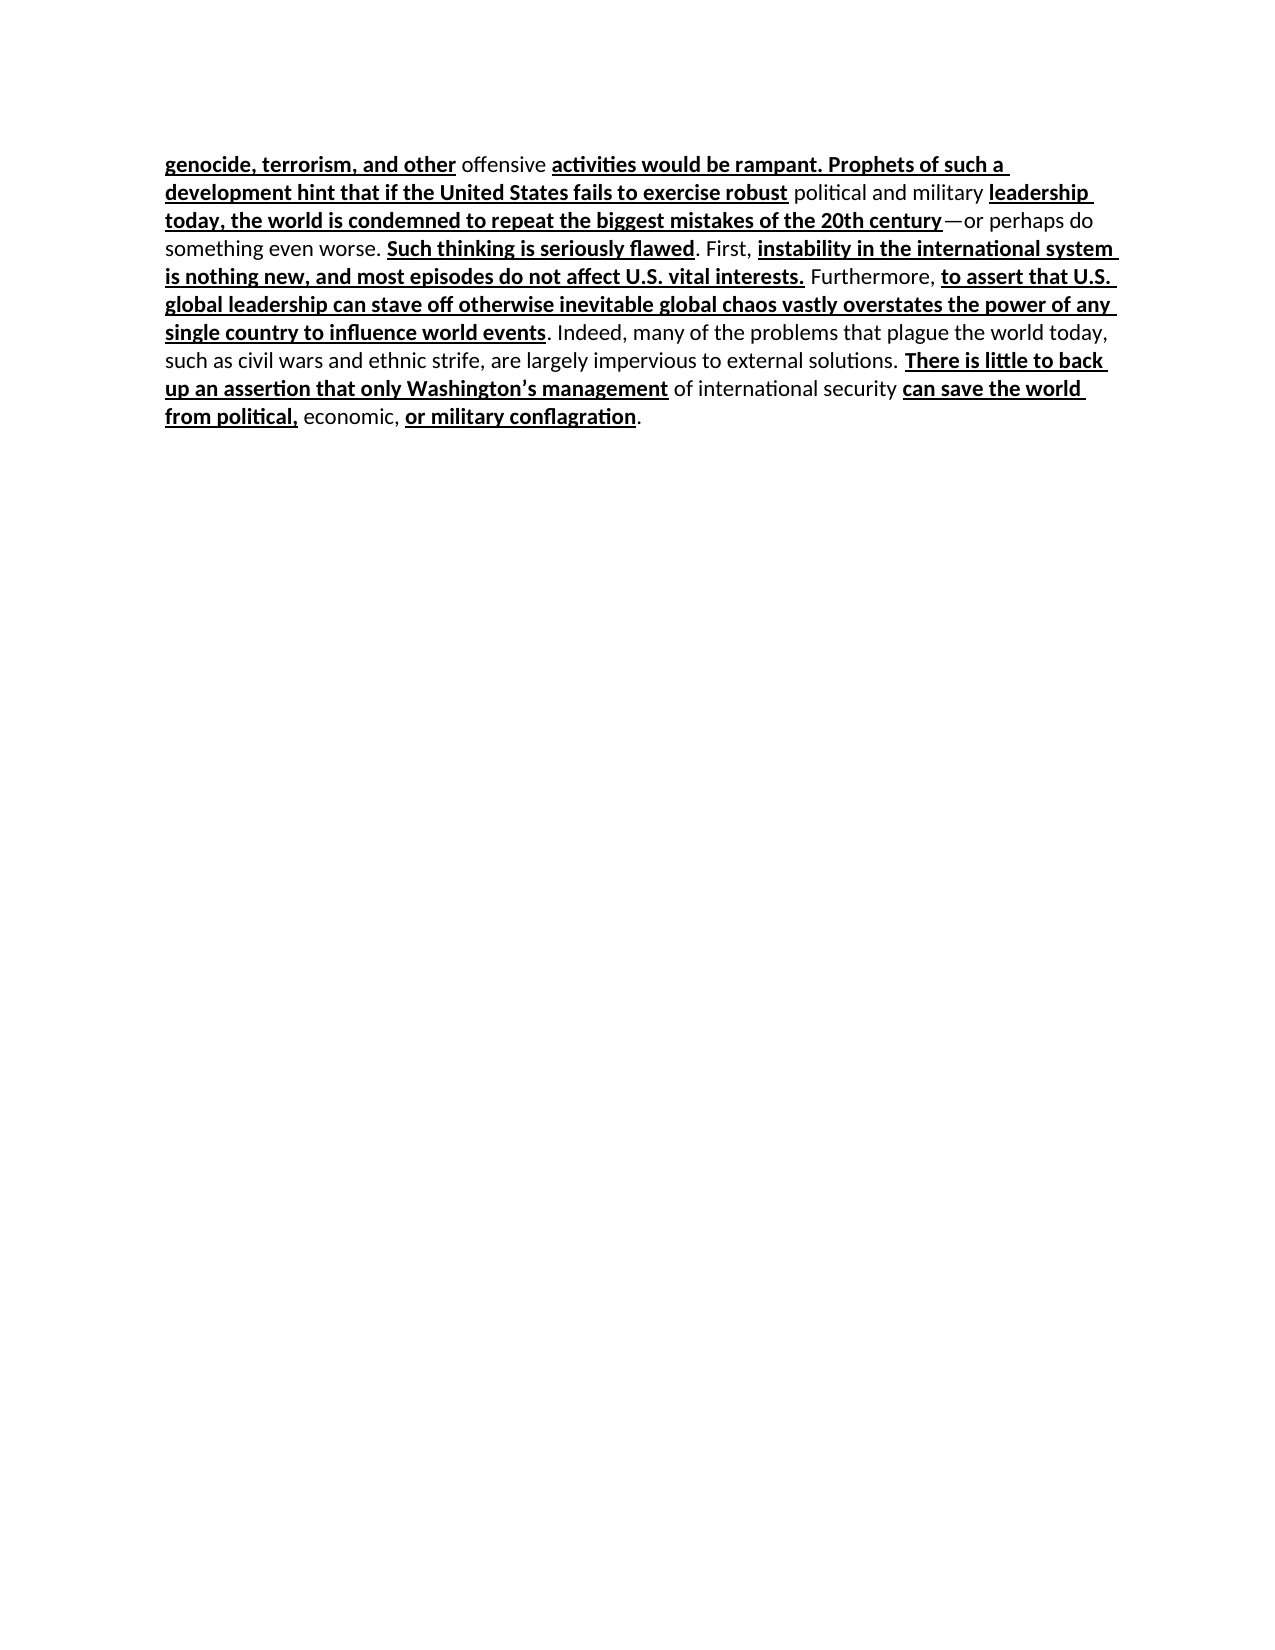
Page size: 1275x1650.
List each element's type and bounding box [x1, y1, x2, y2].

text [165, 150, 1125, 430]
